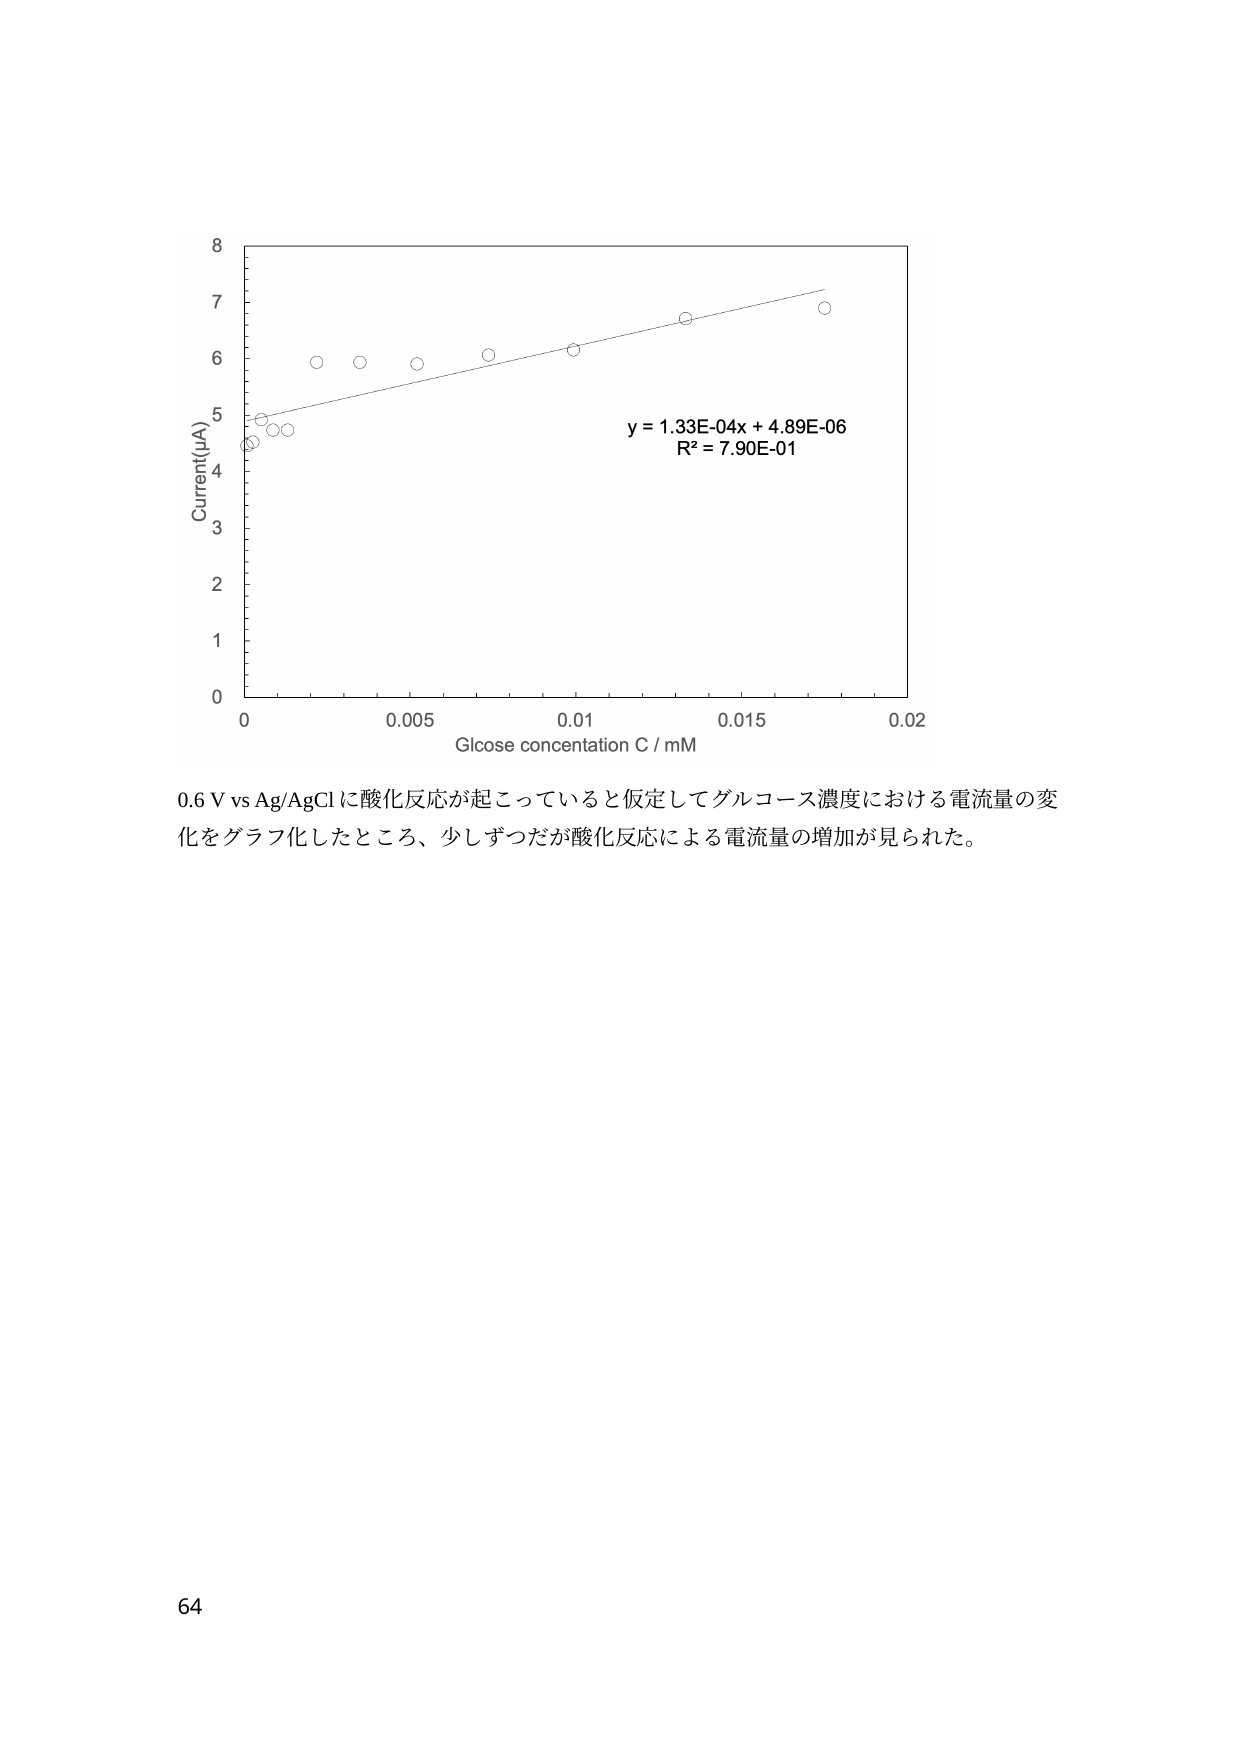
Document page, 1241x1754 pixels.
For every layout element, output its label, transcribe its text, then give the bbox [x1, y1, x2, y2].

picture [177, 231, 935, 765]
text 0.6 V vs Ag/AgClに酸化反応が起こっていると仮定してグルコース濃度における電流量の変化をグラフ化したところ、少しずつだが酸化反応による電流量の増加が見られた。 [177, 779, 1063, 854]
